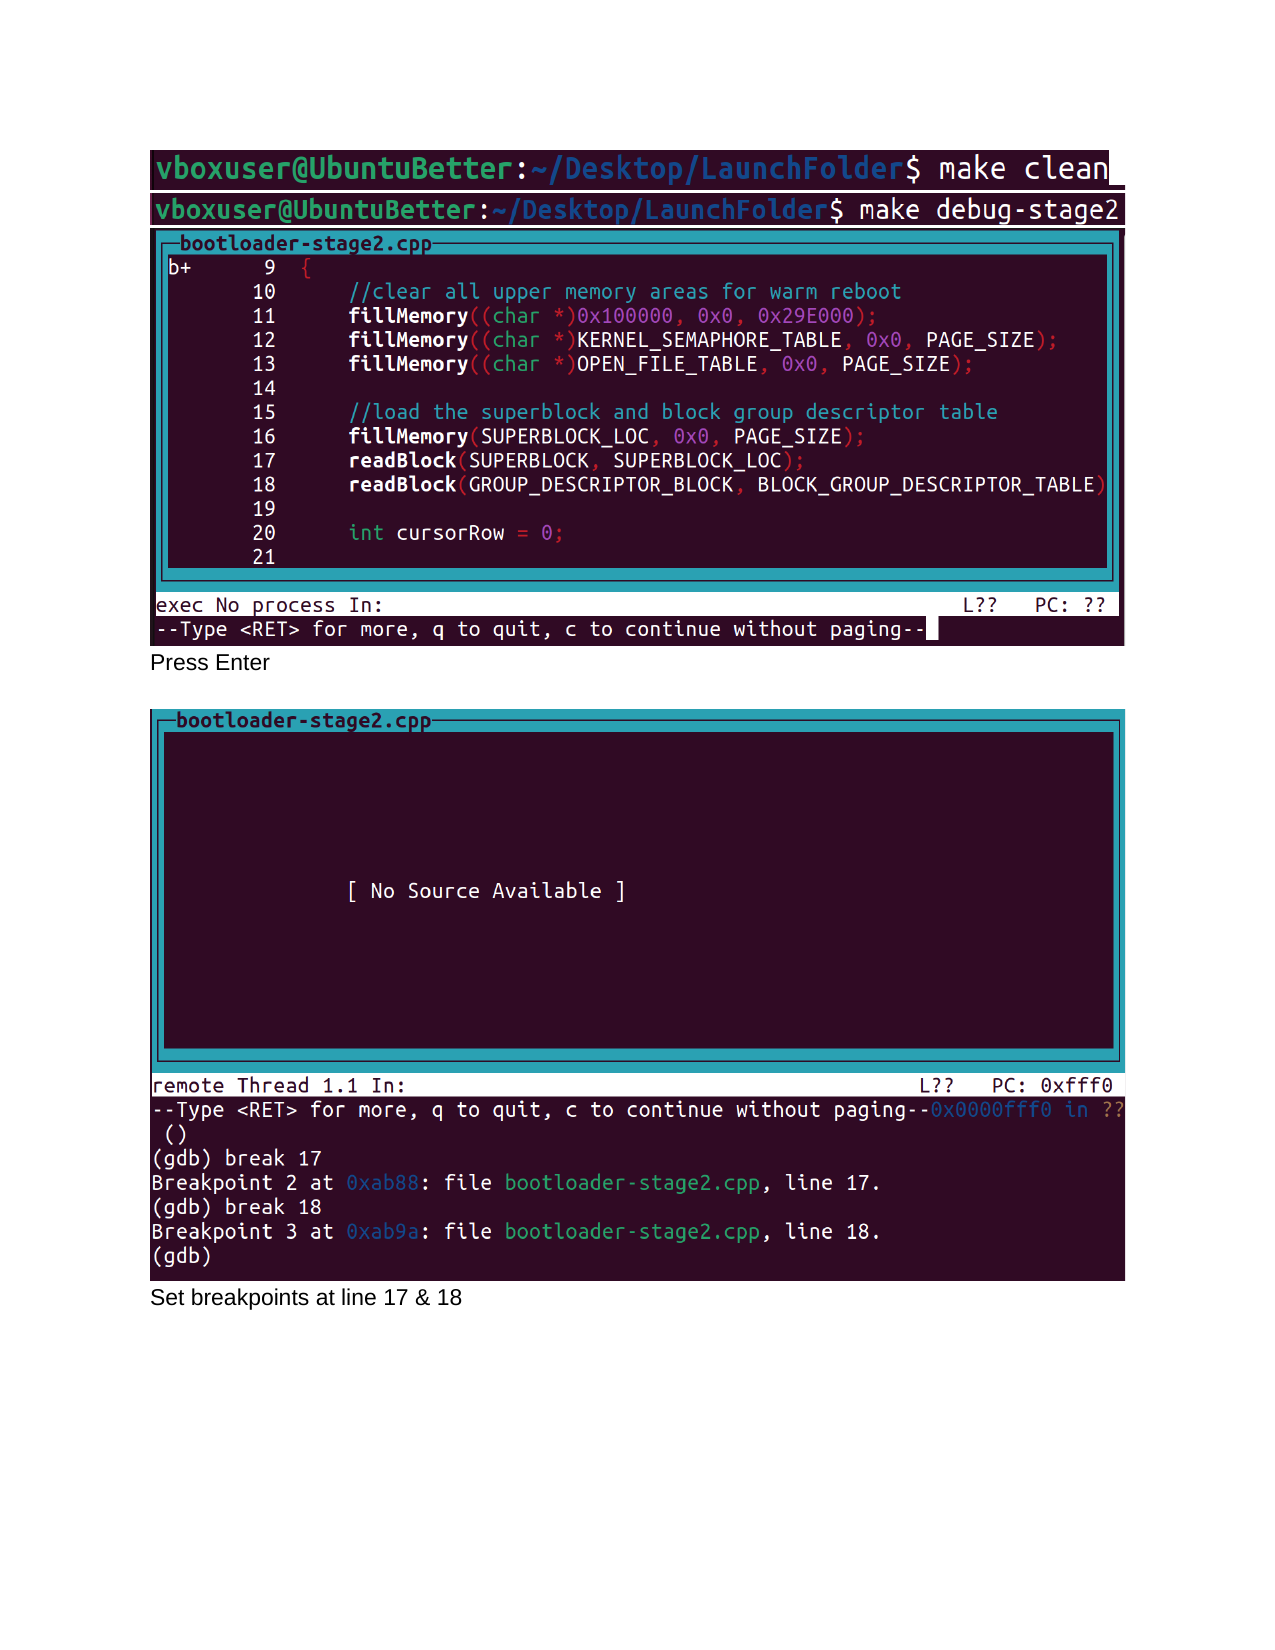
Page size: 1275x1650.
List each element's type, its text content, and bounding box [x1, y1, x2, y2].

picture [150, 193, 1125, 225]
picture [150, 150, 1125, 190]
text Press Enter [150, 649, 1125, 675]
text Set breakpoints at line 17 & 18 [150, 1284, 1125, 1311]
picture [150, 228, 1125, 646]
picture [150, 709, 1125, 1281]
